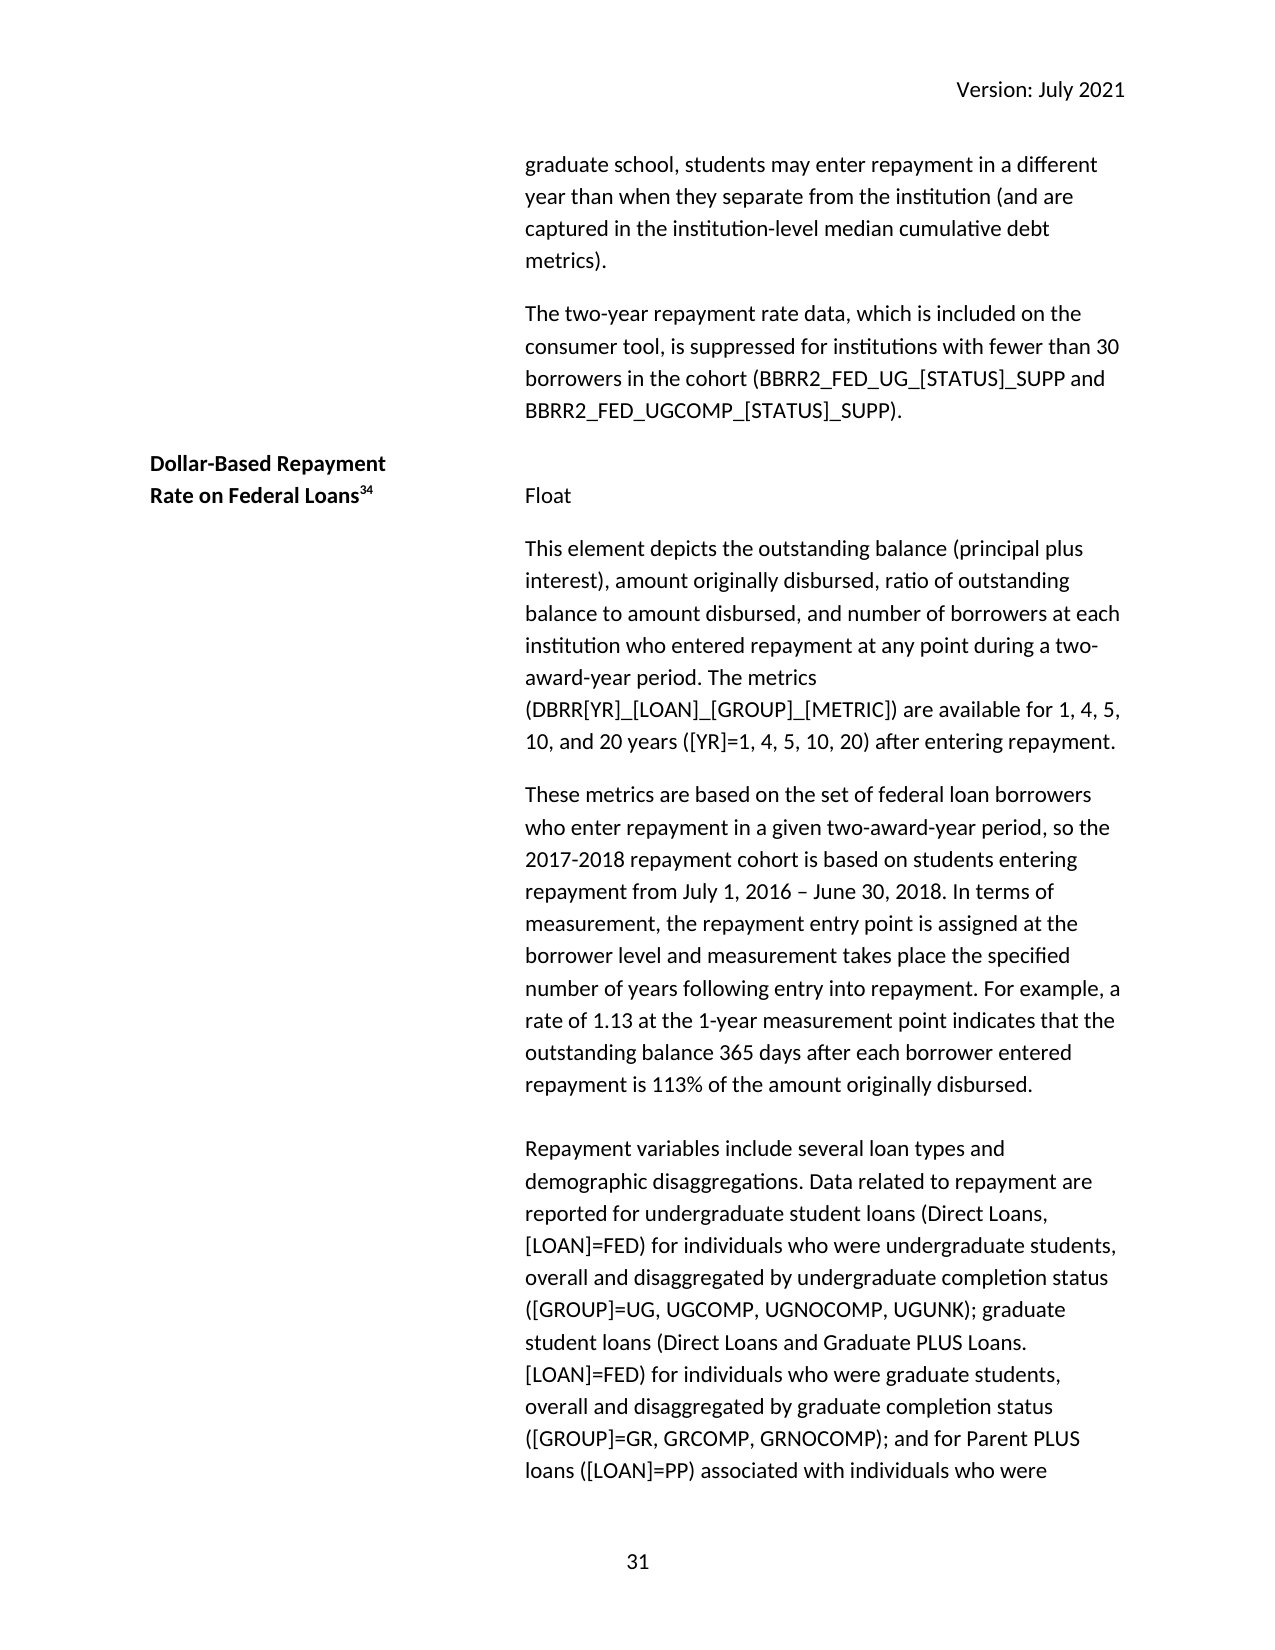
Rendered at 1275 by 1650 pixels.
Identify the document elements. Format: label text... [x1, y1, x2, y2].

list These metrics are based on the set of federal loan borrowers who enter repayment in a given two-award-year period, so the 2017-2018 repayment cohort is based on students entering repayment from July 1, 2016 – June 30, 2018. In terms of measurement, the repayment entry point is assigned at the borrower level and measurement takes place the specified number of years following entry into repayment. For example, a rate of 1.13 at the 1-year measurement point indicates that the outstanding balance 365 days after each borrower entered repayment is 113% of the amount originally disbursed. [525, 781, 1125, 1098]
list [525, 1134, 1125, 1484]
text The two-year repayment rate data, which is included on the consumer tool, is suppressed for institutions with fewer than 30 borrowers in the cohort (BBRR2_FED_UG_[STATUS]_SUPP and BBRR2_FED_UGCOMP_[STATUS]_SUPP). [525, 299, 1125, 424]
text This element depicts the outstanding balance (principal plus interest), amount originally disbursed, ratio of outstanding balance to amount disbursed, and number of borrowers at each institution who entered repayment at any point during a two-award-year period. The metrics (DBRR[YR]_[LOAN]_[GROUP]_[METRIC]) are available for 1, 4, 5, 10, and 20 years ([YR]=1, 4, 5, 10, 20) after entering repayment. [525, 534, 1125, 756]
text Dollar-Based Repayment Rate on Federal Loans34 Float [150, 449, 1125, 509]
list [525, 150, 1125, 274]
